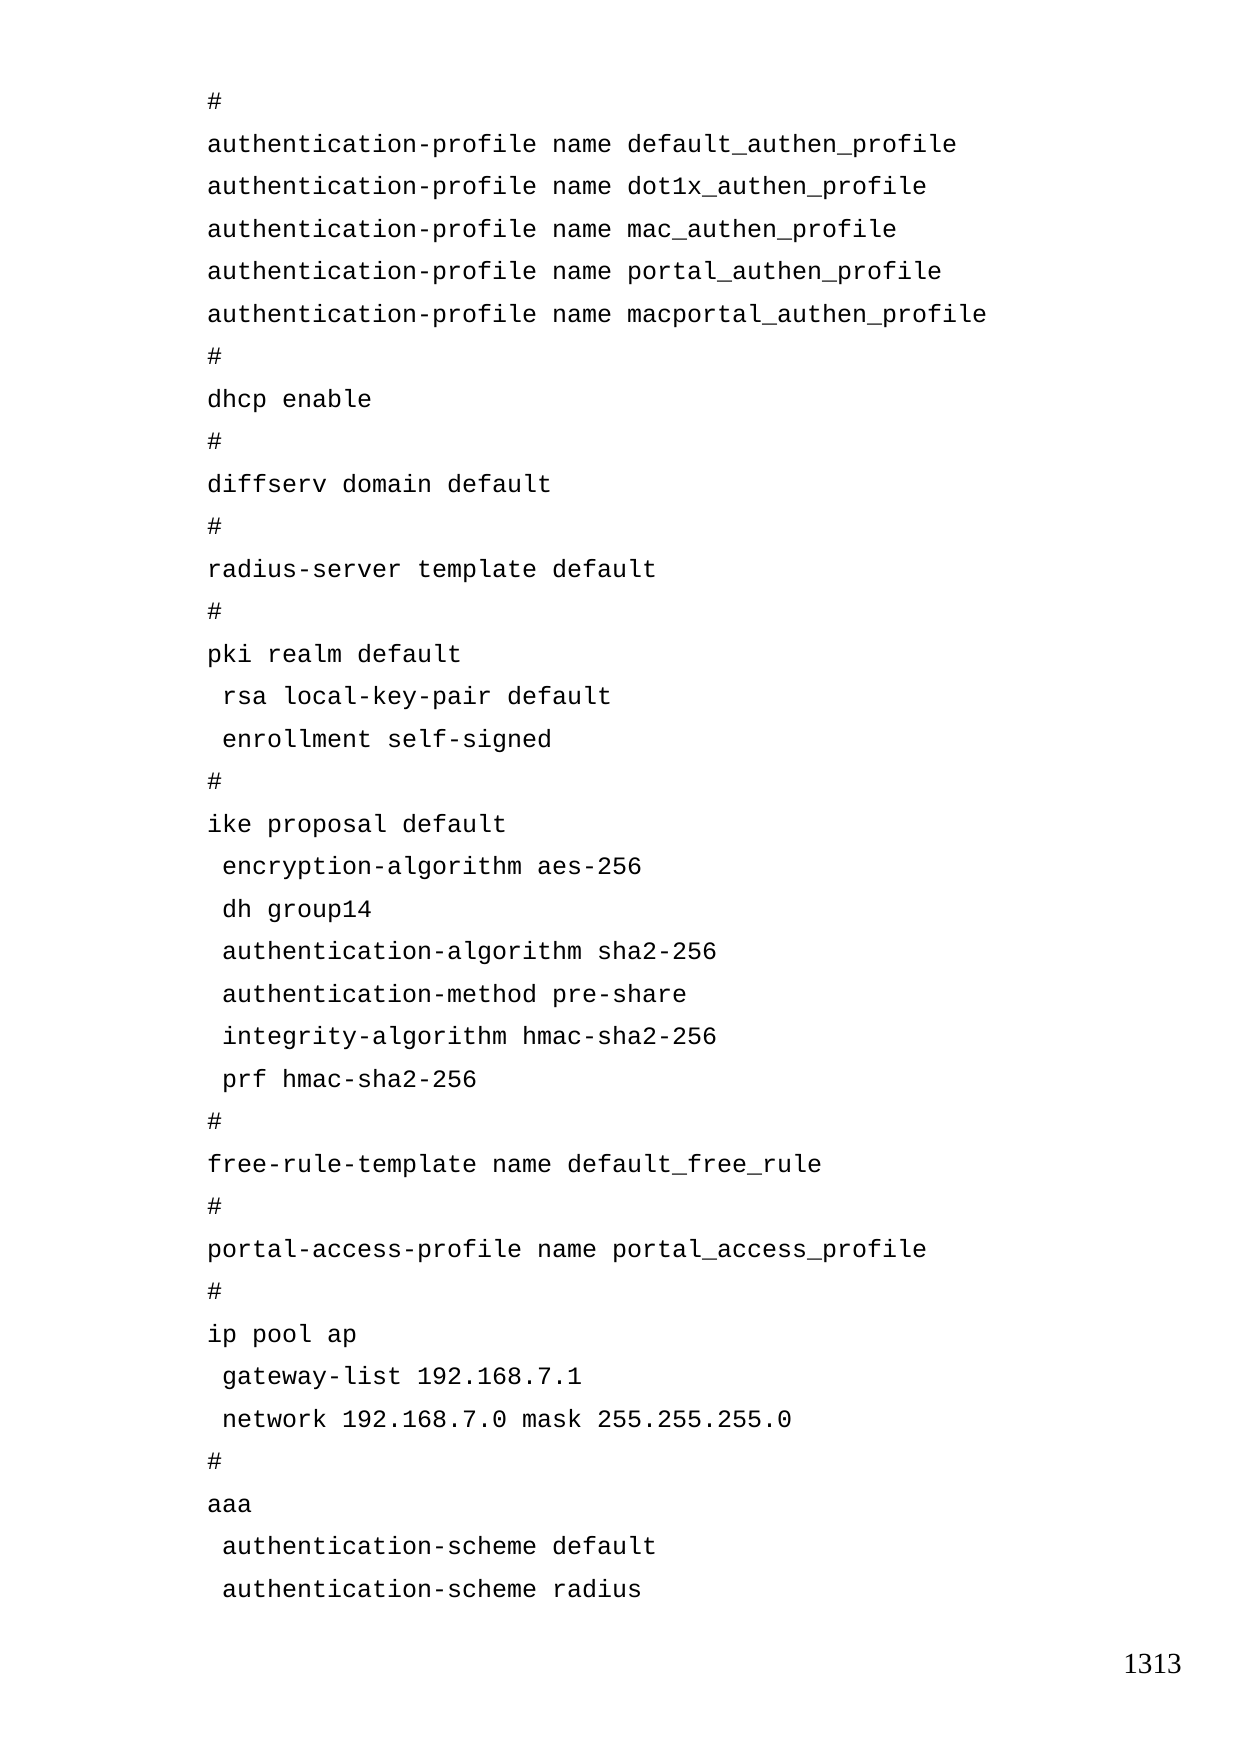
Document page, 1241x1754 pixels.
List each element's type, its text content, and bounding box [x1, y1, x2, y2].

text radius-server template default [148, 556, 1181, 584]
text integrity-algorithm hmac-sha2-256 [148, 1024, 1181, 1052]
text authentication-scheme radius [148, 1576, 1181, 1604]
text prf hmac-sha2-256 [148, 1066, 1181, 1094]
text # [148, 514, 1181, 542]
text # [148, 599, 1181, 627]
text authentication-profile name mac_authen_profile [148, 216, 1181, 244]
text # [148, 1449, 1181, 1477]
text diffserv domain default [148, 471, 1181, 499]
text ike proposal default [148, 811, 1181, 839]
text # [148, 1109, 1181, 1137]
text authentication-profile name macportal_authen_profile [148, 301, 1181, 329]
text # [148, 769, 1181, 797]
text # [148, 89, 1181, 117]
text authentication-profile name portal_authen_profile [148, 259, 1181, 287]
text enrollment self-signed [148, 726, 1181, 754]
text authentication-method pre-share [148, 981, 1181, 1009]
text network 192.168.7.0 mask 255.255.255.0 [148, 1406, 1181, 1434]
text # [148, 344, 1181, 372]
text rsa local-key-pair default [148, 684, 1181, 712]
text aaa [148, 1491, 1181, 1519]
text portal-access-profile name portal_access_profile [148, 1236, 1181, 1264]
text pki realm default [148, 641, 1181, 669]
text # [148, 1279, 1181, 1307]
text authentication-algorithm sha2-256 [148, 939, 1181, 967]
text ip pool ap [148, 1321, 1181, 1349]
text encryption-algorithm aes-256 [148, 854, 1181, 882]
text dh group14 [148, 896, 1181, 924]
text authentication-profile name dot1x_authen_profile [148, 174, 1181, 202]
text free-rule-template name default_free_rule [148, 1151, 1181, 1179]
text gateway-list 192.168.7.1 [148, 1364, 1181, 1392]
text authentication-profile name default_authen_profile [148, 131, 1181, 159]
text authentication-scheme default [148, 1534, 1181, 1562]
text # [148, 429, 1181, 457]
text dhcp enable [148, 386, 1181, 414]
text # [148, 1194, 1181, 1222]
